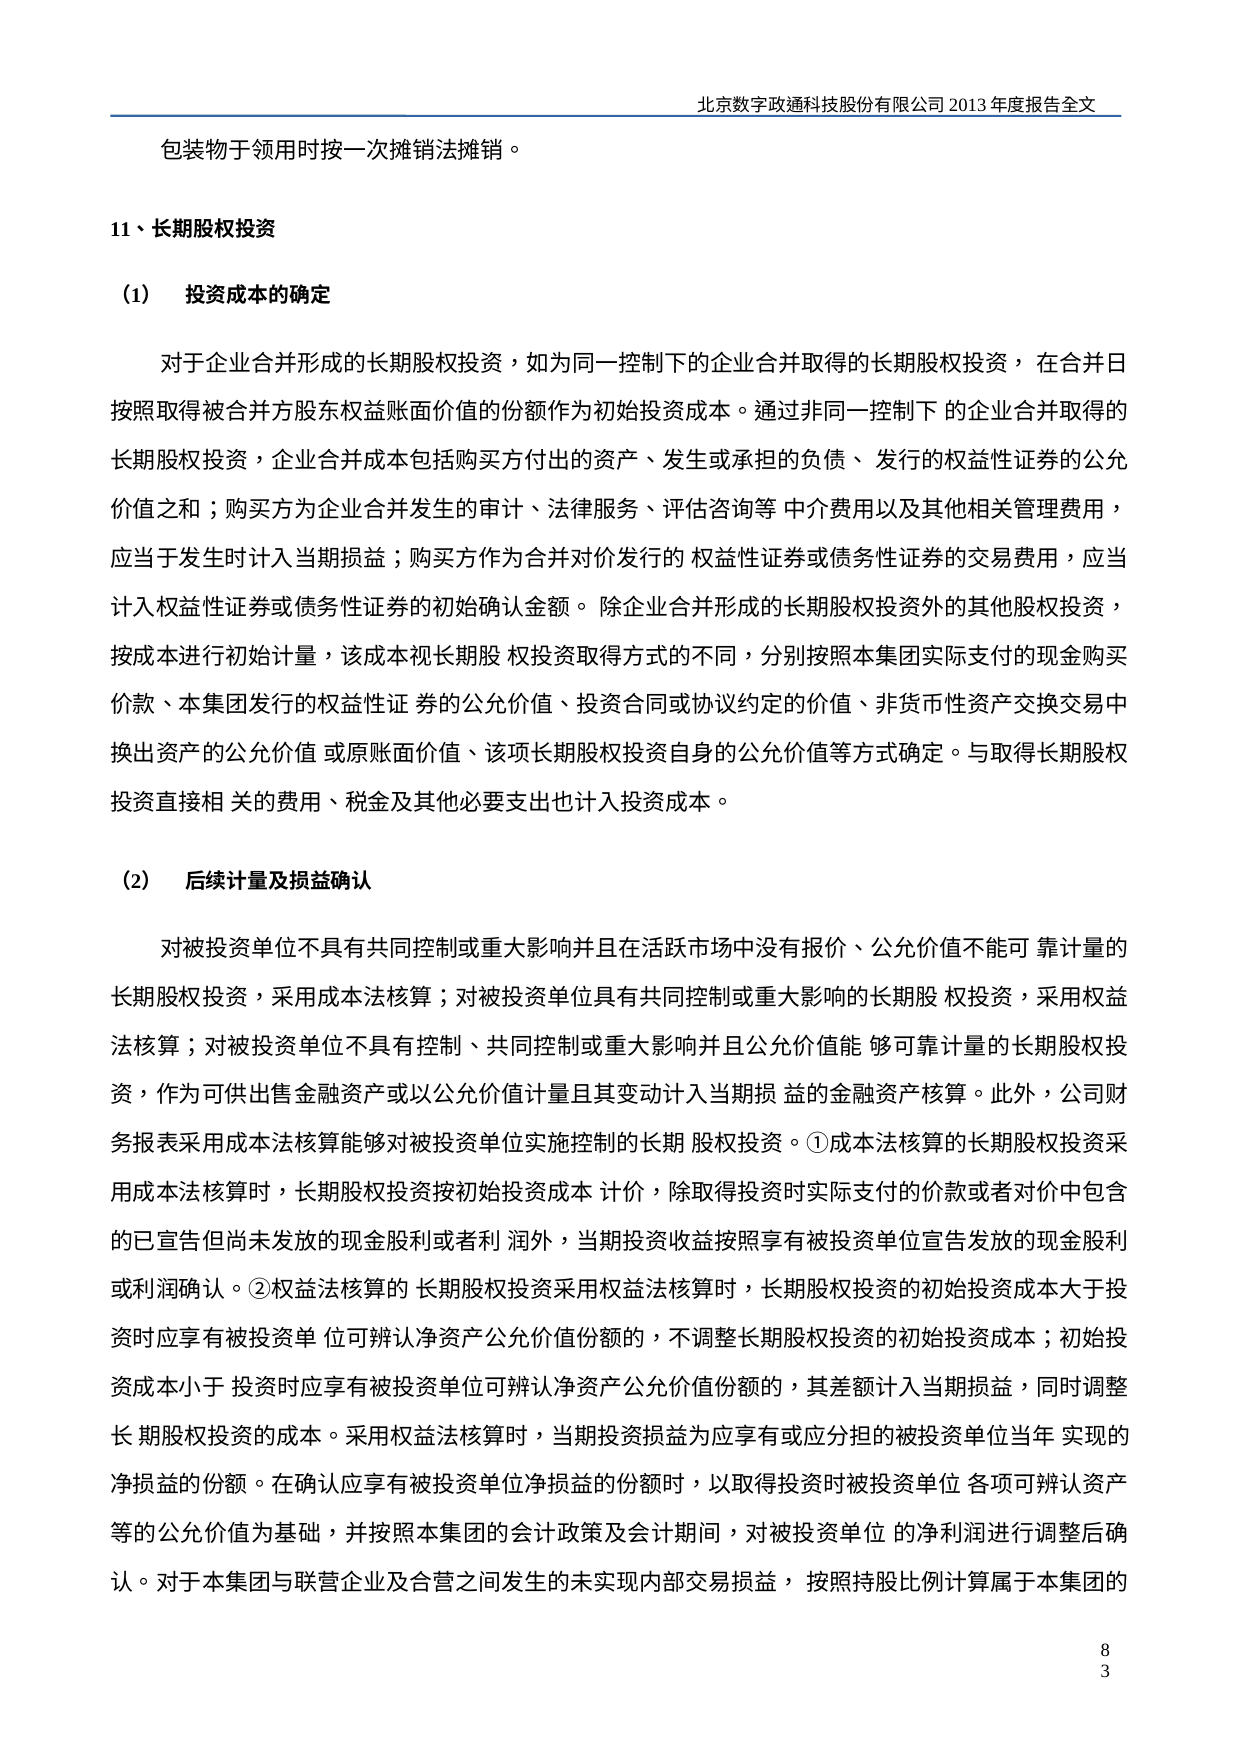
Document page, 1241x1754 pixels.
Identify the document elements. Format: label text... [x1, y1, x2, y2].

text （2） 后续计量及损益确认 [110, 866, 1132, 895]
text 11、长期股权投资 [110, 214, 1132, 243]
text 对于企业合并形成的长期股权投资，如为同一控制下的企业合并取得的长期股权投资， 在合并日按照取得被合并方股东权益账面价值的份额作为初始投资成本。通过非同一控制下 的企业合并取得的长期股权投资，企业合并成本包括购买方付出的资产、发生或承担的负债、 发行的权益性证券的公允价值之和；购买方为企业合并发生的审计、法律服务、评估咨询等 中介费用以及其他相关管理费用，应当于发生时计入当期损益；购买方作为合并对价发行的 权益性证券或债务性证券的交易费用，应当计入权益性证券或债务性证券的初始确认金额。 除企业合并形成的长期股权投资外的其他股权投资，按成本进行初始计量，该成本视长期股 权投资取得方式的不同，分别按照本集团实际支付的现金购买价款、本集团发行的权益性证 券的公允价值、投资合同或协议约定的价值、非货币性资产交换交易中换出资产的公允价值 或原账面价值、该项长期股权投资自身的公允价值等方式确定。与取得长期股权投资直接相 关的费用、税金及其他必要支出也计入投资成本。 [110, 332, 1132, 820]
text （1） 投资成本的确定 [110, 281, 1132, 309]
text 包装物于领用时按一次摊销法摊销。 [110, 120, 1132, 169]
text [110, 918, 1132, 1600]
